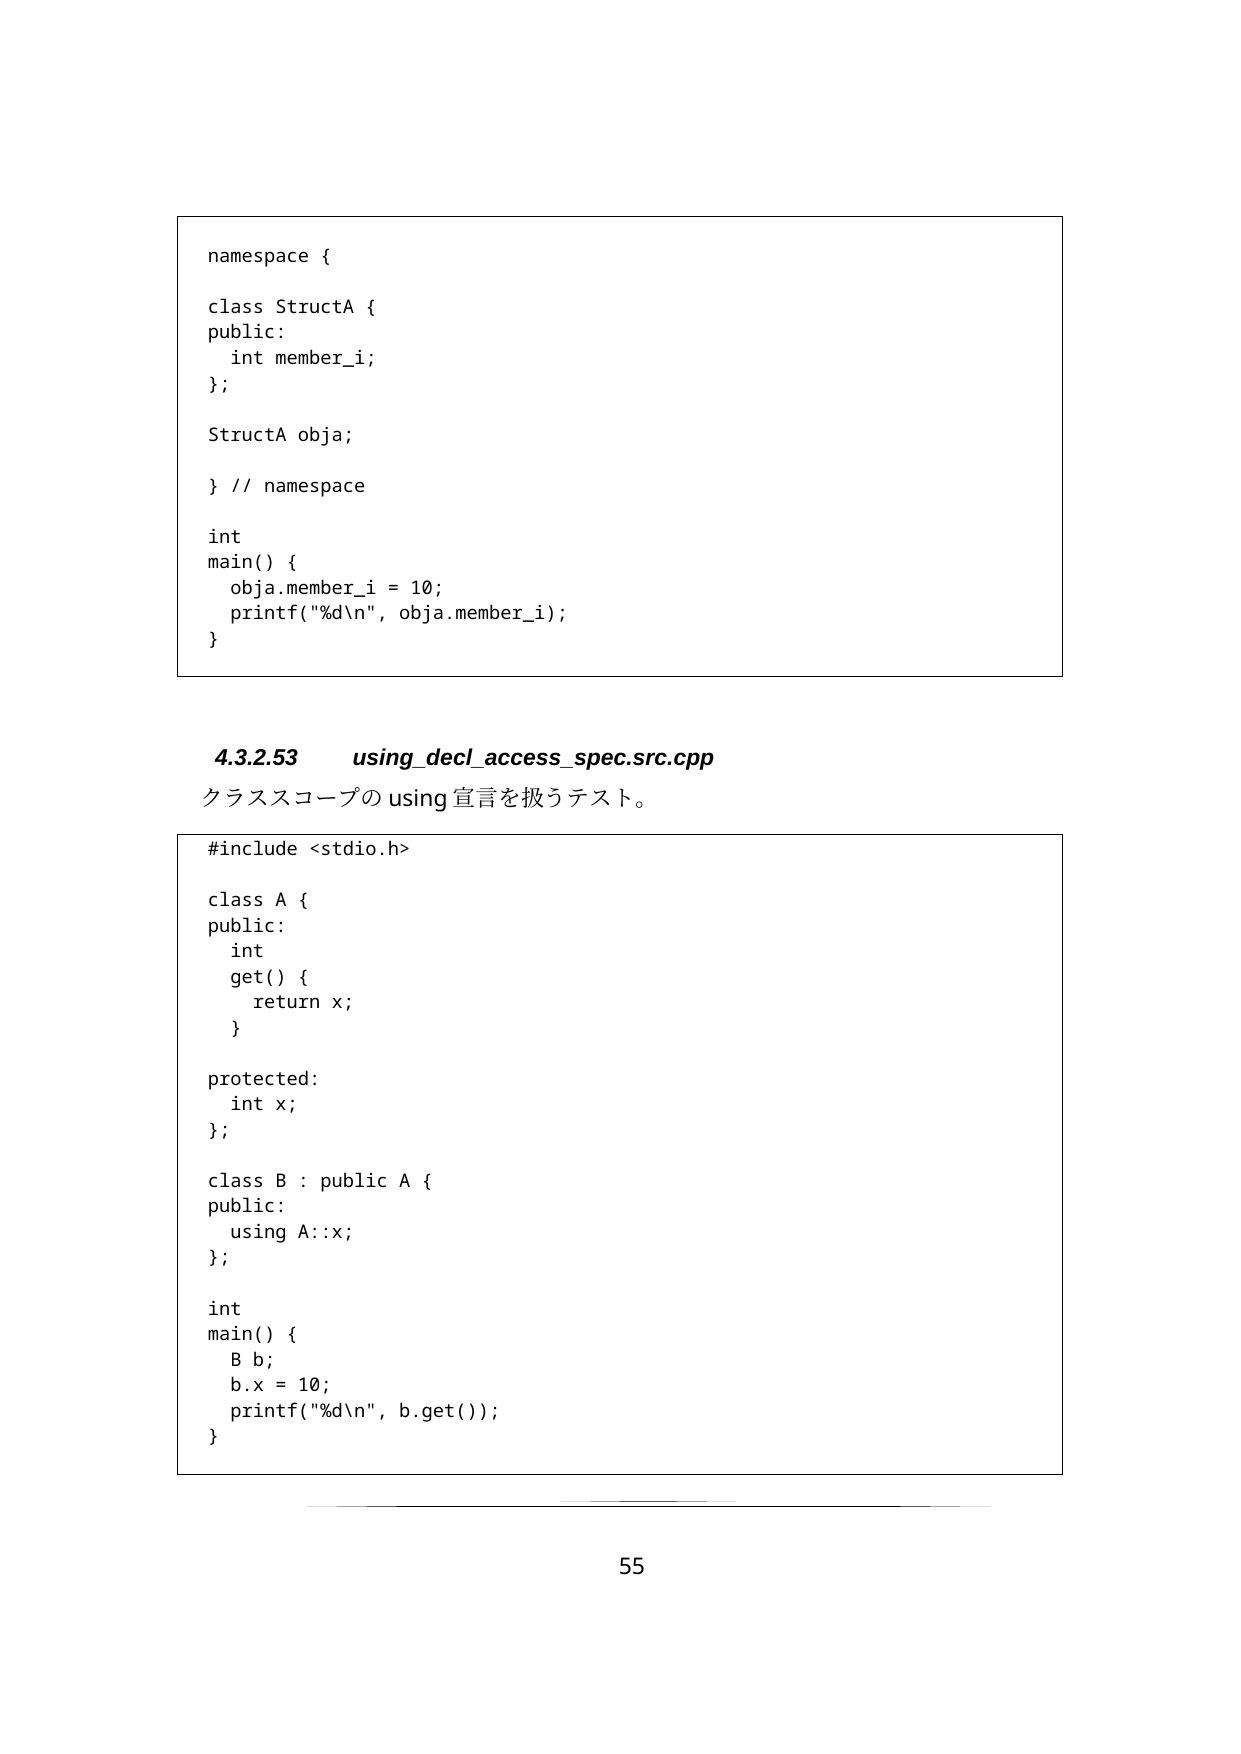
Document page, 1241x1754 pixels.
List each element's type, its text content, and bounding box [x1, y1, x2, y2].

text クラススコープのusing宣言を扱うテスト。 [177, 778, 1063, 815]
subtitle using_decl_access_spec.src.cpp [192, 738, 1063, 776]
table_header #include <stdio.h> class A { public: int get() { return x; } protected: int x; }; class B : public A { public: using A::x; }; int main() { B b; b.x = 10; printf("%d\n", b.get()); } [178, 835, 1062, 1473]
